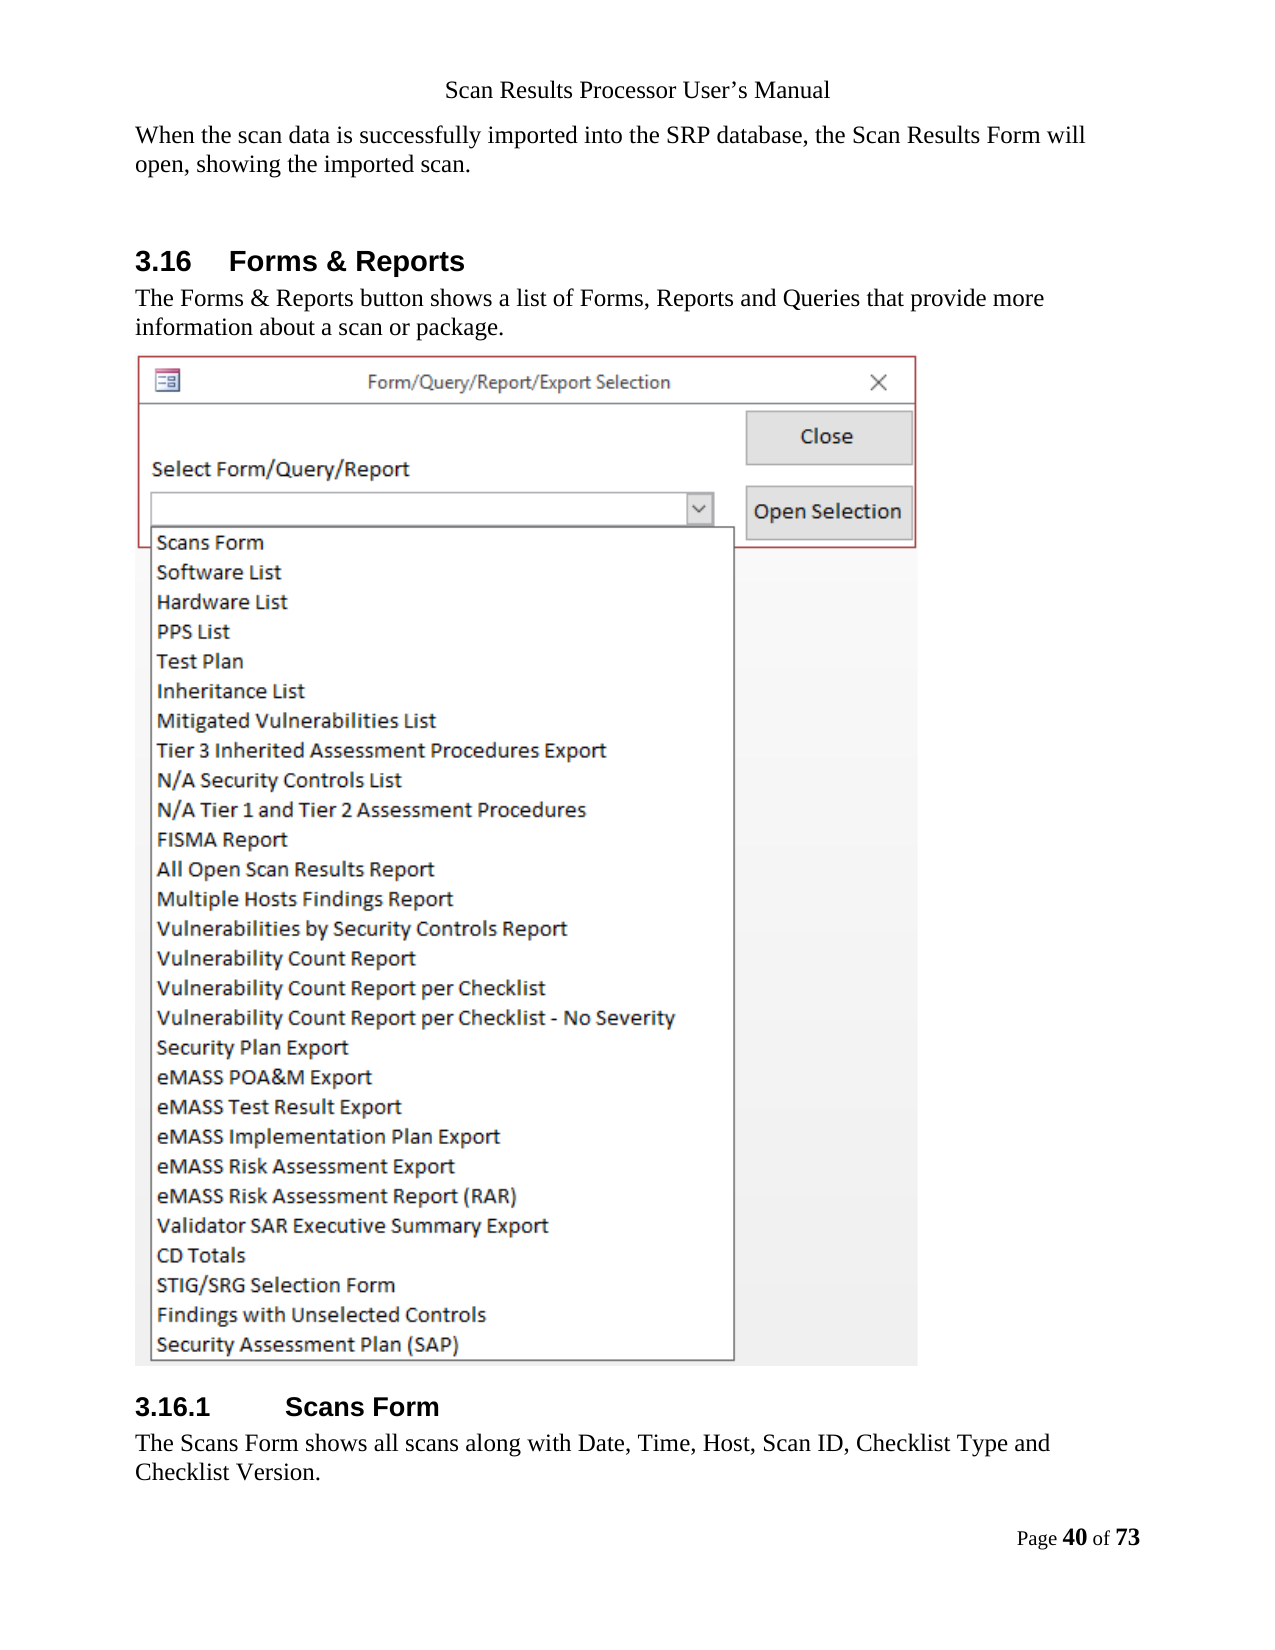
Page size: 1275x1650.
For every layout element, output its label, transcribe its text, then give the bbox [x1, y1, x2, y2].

subtitle Scans Form [135, 1391, 1140, 1422]
text The Forms & Reports button shows a list of Forms, Reports and Queries that provide more information about a scan or package. [135, 283, 1140, 341]
subtitle Forms & Reports [135, 244, 1140, 277]
text The Scans Form shows all scans along with Date, Time, Host, Scan ID, Checklist Type and Checklist Version. [135, 1428, 1140, 1486]
picture [135, 353, 918, 1366]
text When the scan data is successfully imported into the SRP database, the Scan Results Form will open, showing the imported scan. [135, 120, 1140, 177]
